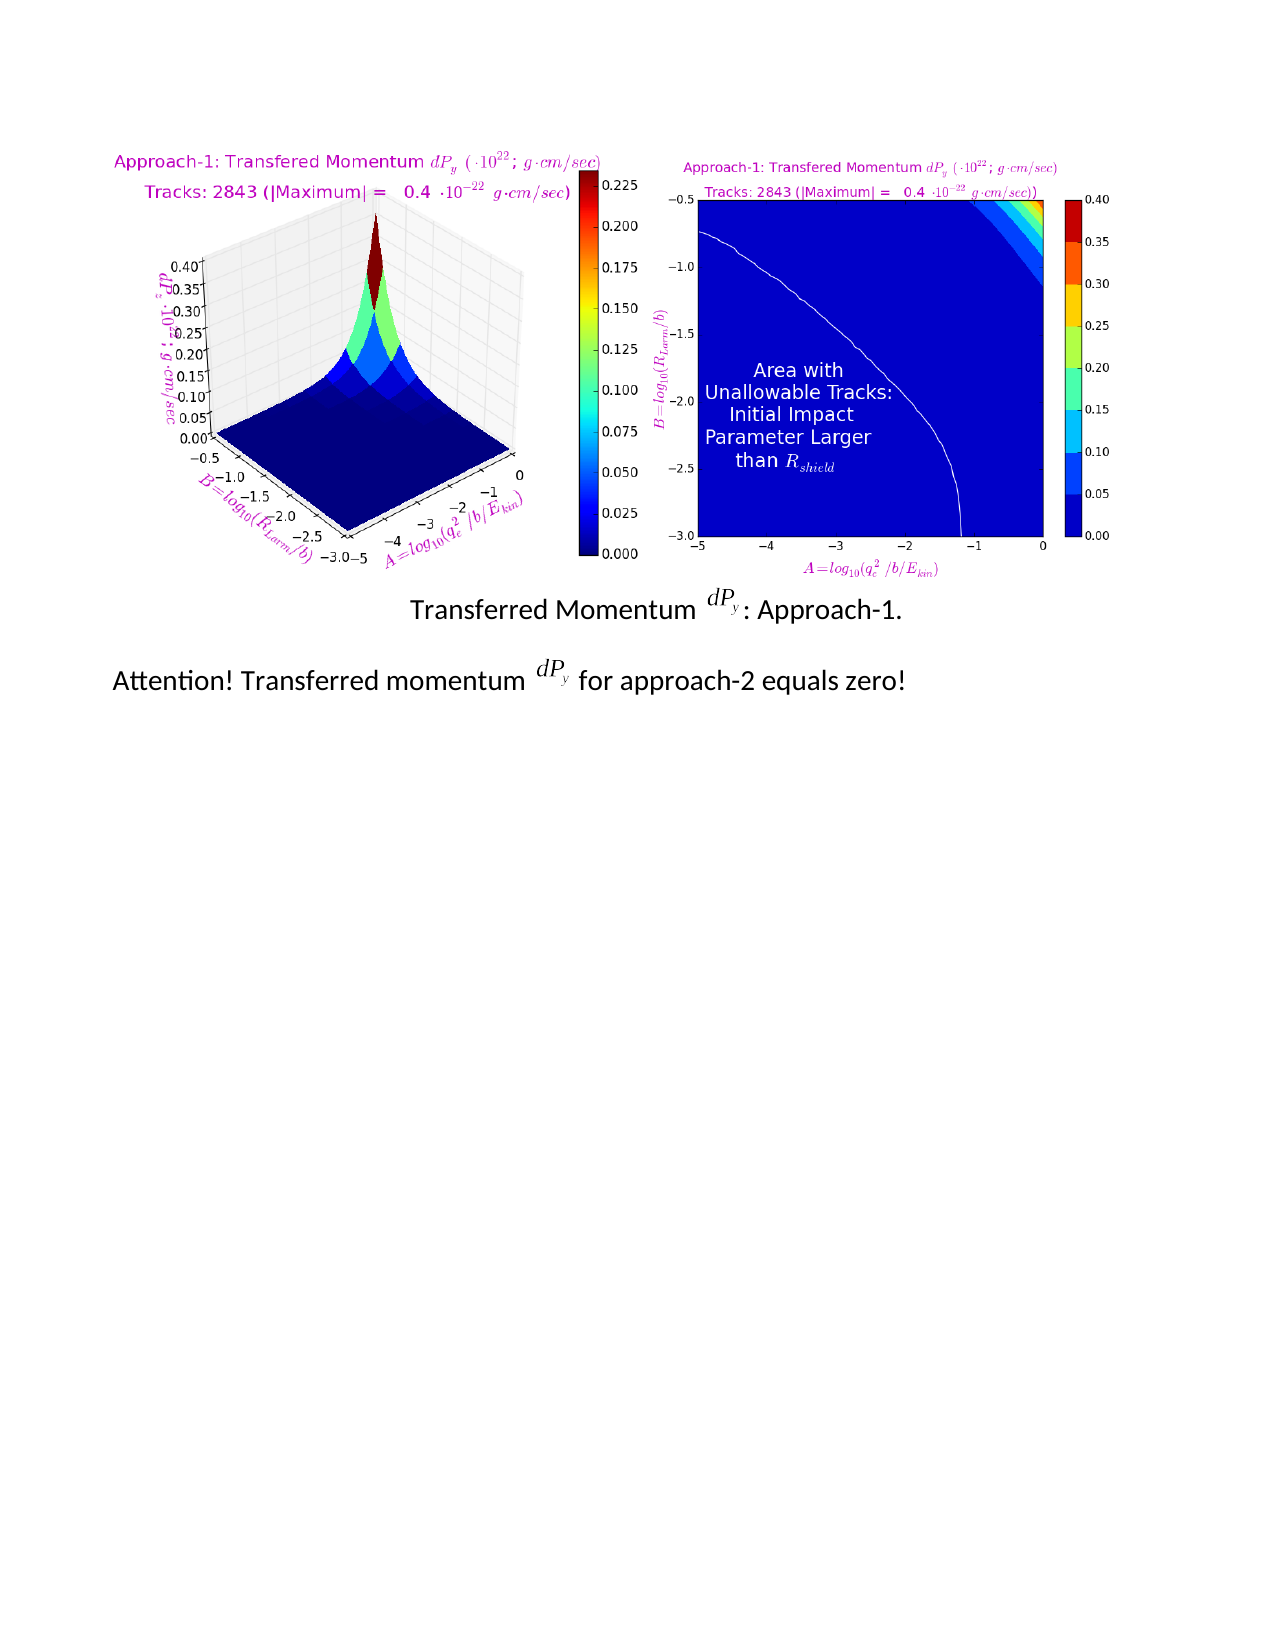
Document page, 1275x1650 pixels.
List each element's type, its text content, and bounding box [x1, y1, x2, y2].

picture [648, 158, 1116, 578]
text Attention! Transferred momentum for approach-2 equals zero! [112, 651, 1200, 698]
text Transferred Momentum : Approach-1. [112, 580, 1200, 627]
picture [112, 150, 642, 578]
